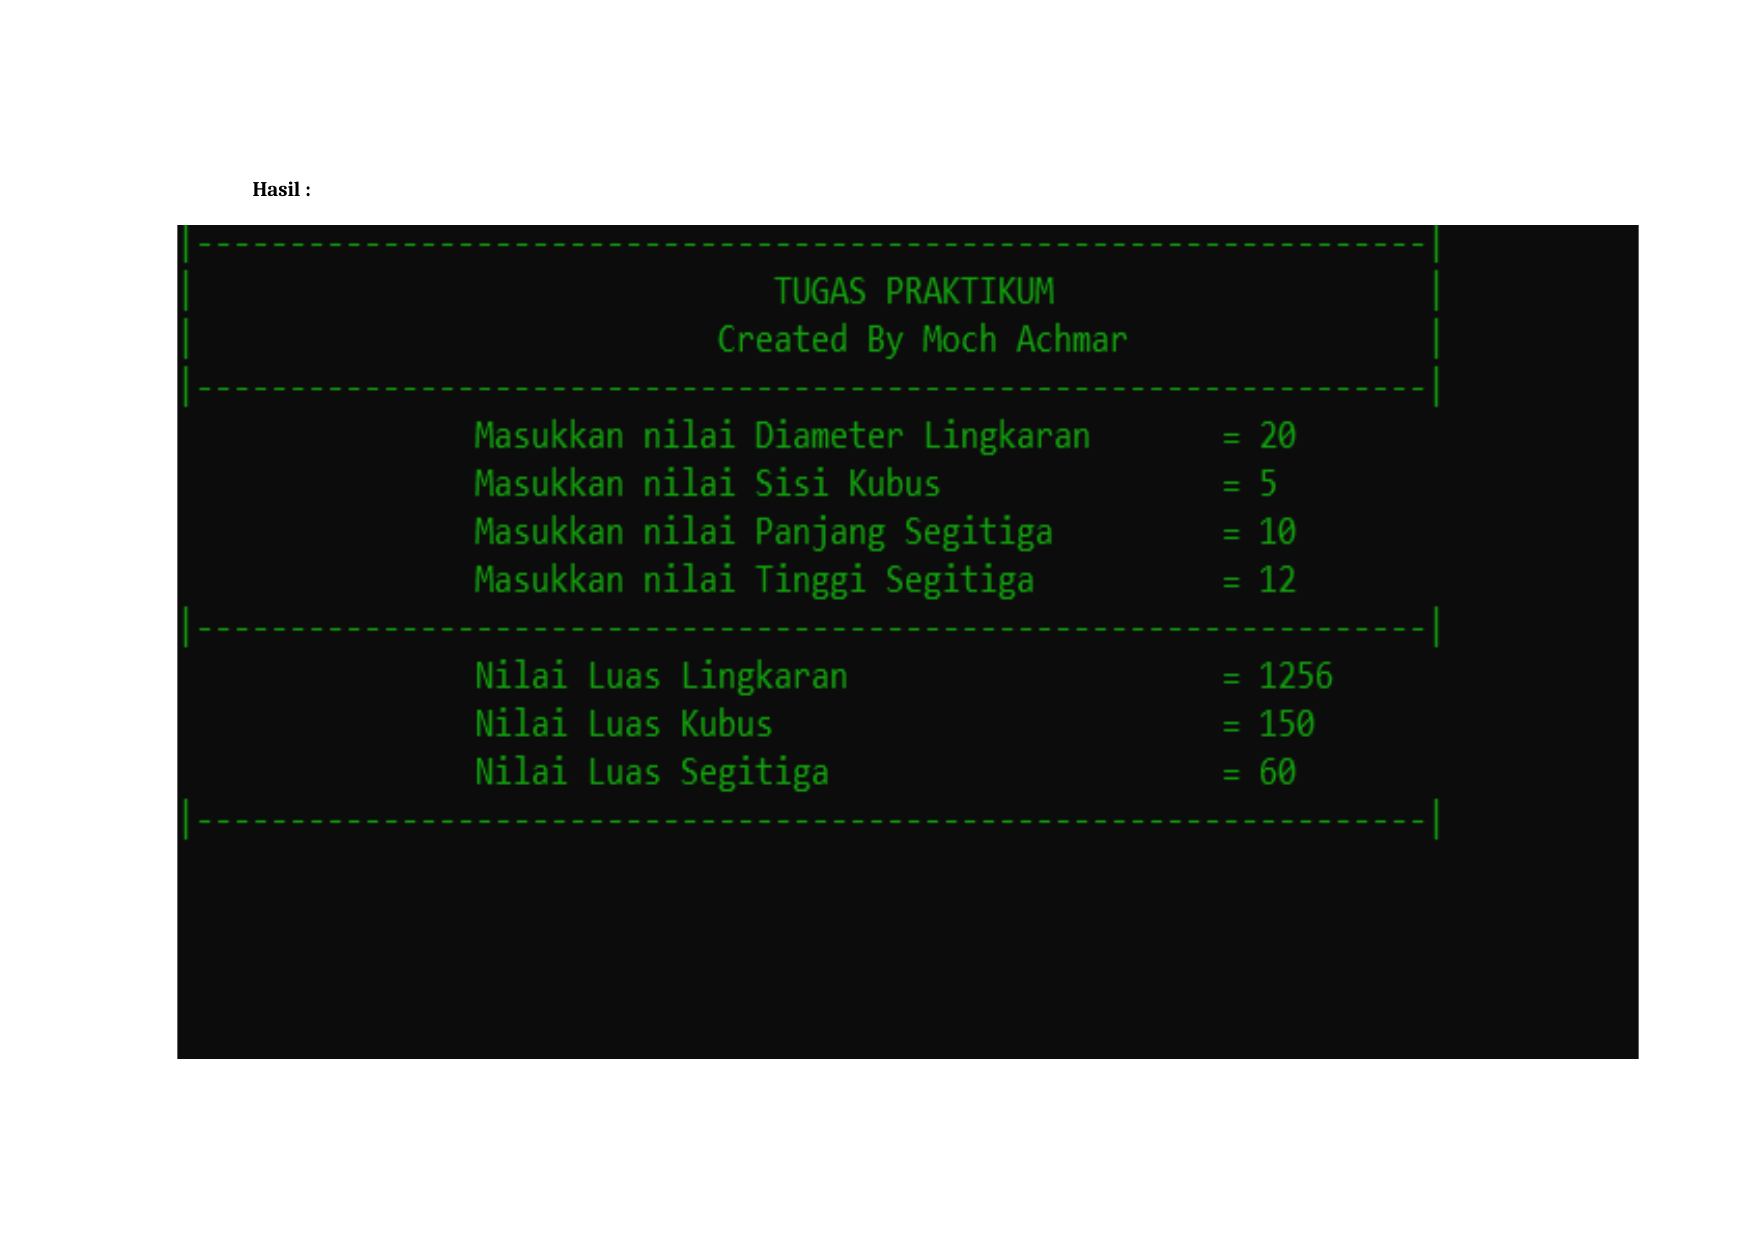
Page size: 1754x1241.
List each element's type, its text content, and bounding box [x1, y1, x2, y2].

text Hasil : [177, 177, 1577, 201]
picture [177, 225, 1639, 1059]
